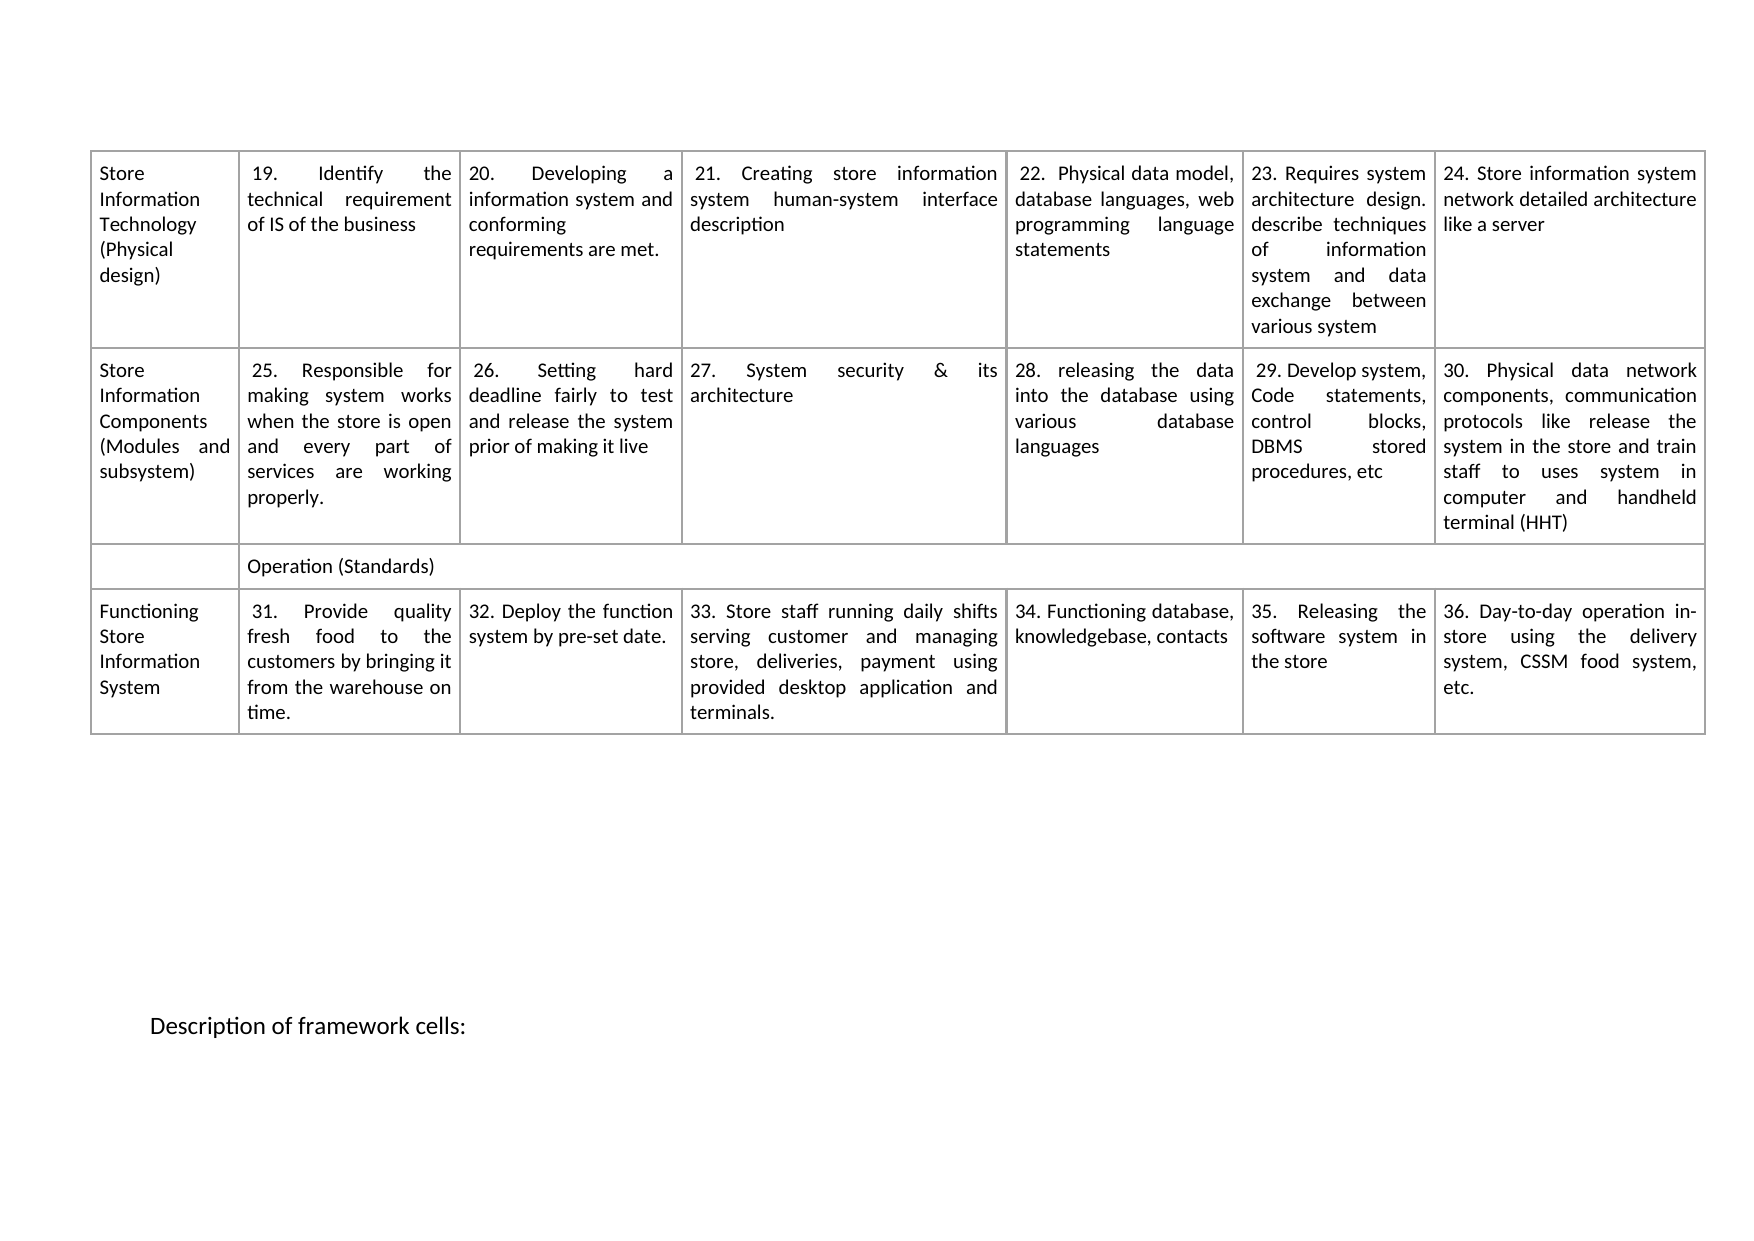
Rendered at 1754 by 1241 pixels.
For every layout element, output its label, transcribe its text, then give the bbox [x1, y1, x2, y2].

table_cell 35. Releasing the software system in the store [1244, 590, 1434, 733]
table_cell 25. Responsible for making system works when the store is open and every part of services are working properly. [240, 349, 459, 543]
table_cell 22. Physical data model, database languages, web programming language statements [1008, 152, 1242, 347]
table_cell Store Information Components (Modules and subsystem) [92, 349, 238, 543]
table_cell 36. Day-to-day operation in-store using the delivery system, CSSM food system, etc. [1436, 590, 1704, 733]
table_cell 32. Deploy the function system by pre-set date. [461, 590, 681, 733]
table_cell 26. Setting hard deadline fairly to test and release the system prior of making it live [461, 349, 681, 543]
table_cell 24. Store information system network detailed architecture like a server [1436, 152, 1704, 347]
table_cell 31. Provide quality fresh food to the customers by bringing it from the warehouse on time. [240, 590, 459, 733]
table_cell 33. Store staff running daily shifts serving customer and managing store, deliveries, payment using provided desktop application and terminals. [683, 590, 1005, 733]
table_cell [92, 545, 238, 587]
table_cell 34. Functioning database, knowledgebase, contacts [1008, 590, 1242, 733]
table_cell Store Information Technology (Physical design) [92, 152, 238, 347]
table_cell 19. Identify the technical requirement of IS of the business [240, 152, 459, 347]
table_cell Functioning Store Information System [92, 590, 238, 733]
table_cell 23. Requires system architecture design. describe techniques of information system and data exchange between various system [1244, 152, 1434, 347]
table_cell 28. releasing the data into the database using various database languages [1008, 349, 1242, 543]
table_cell 27. System security & its architecture [683, 349, 1005, 543]
table_cell 21. Creating store information system human-system interface description [683, 152, 1005, 347]
table_cell Operation (Standards) [240, 545, 1704, 587]
text Description of framework cells: [150, 1010, 1604, 1041]
table_cell 30. Physical data network components, communication protocols like release the system in the store and train staff to uses system in computer and handheld terminal (HHT) [1436, 349, 1704, 543]
table_cell 20. Developing a information system and conforming requirements are met. [461, 152, 681, 347]
table_cell 29. Develop system, Code statements, control blocks, DBMS stored procedures, etc [1244, 349, 1434, 543]
